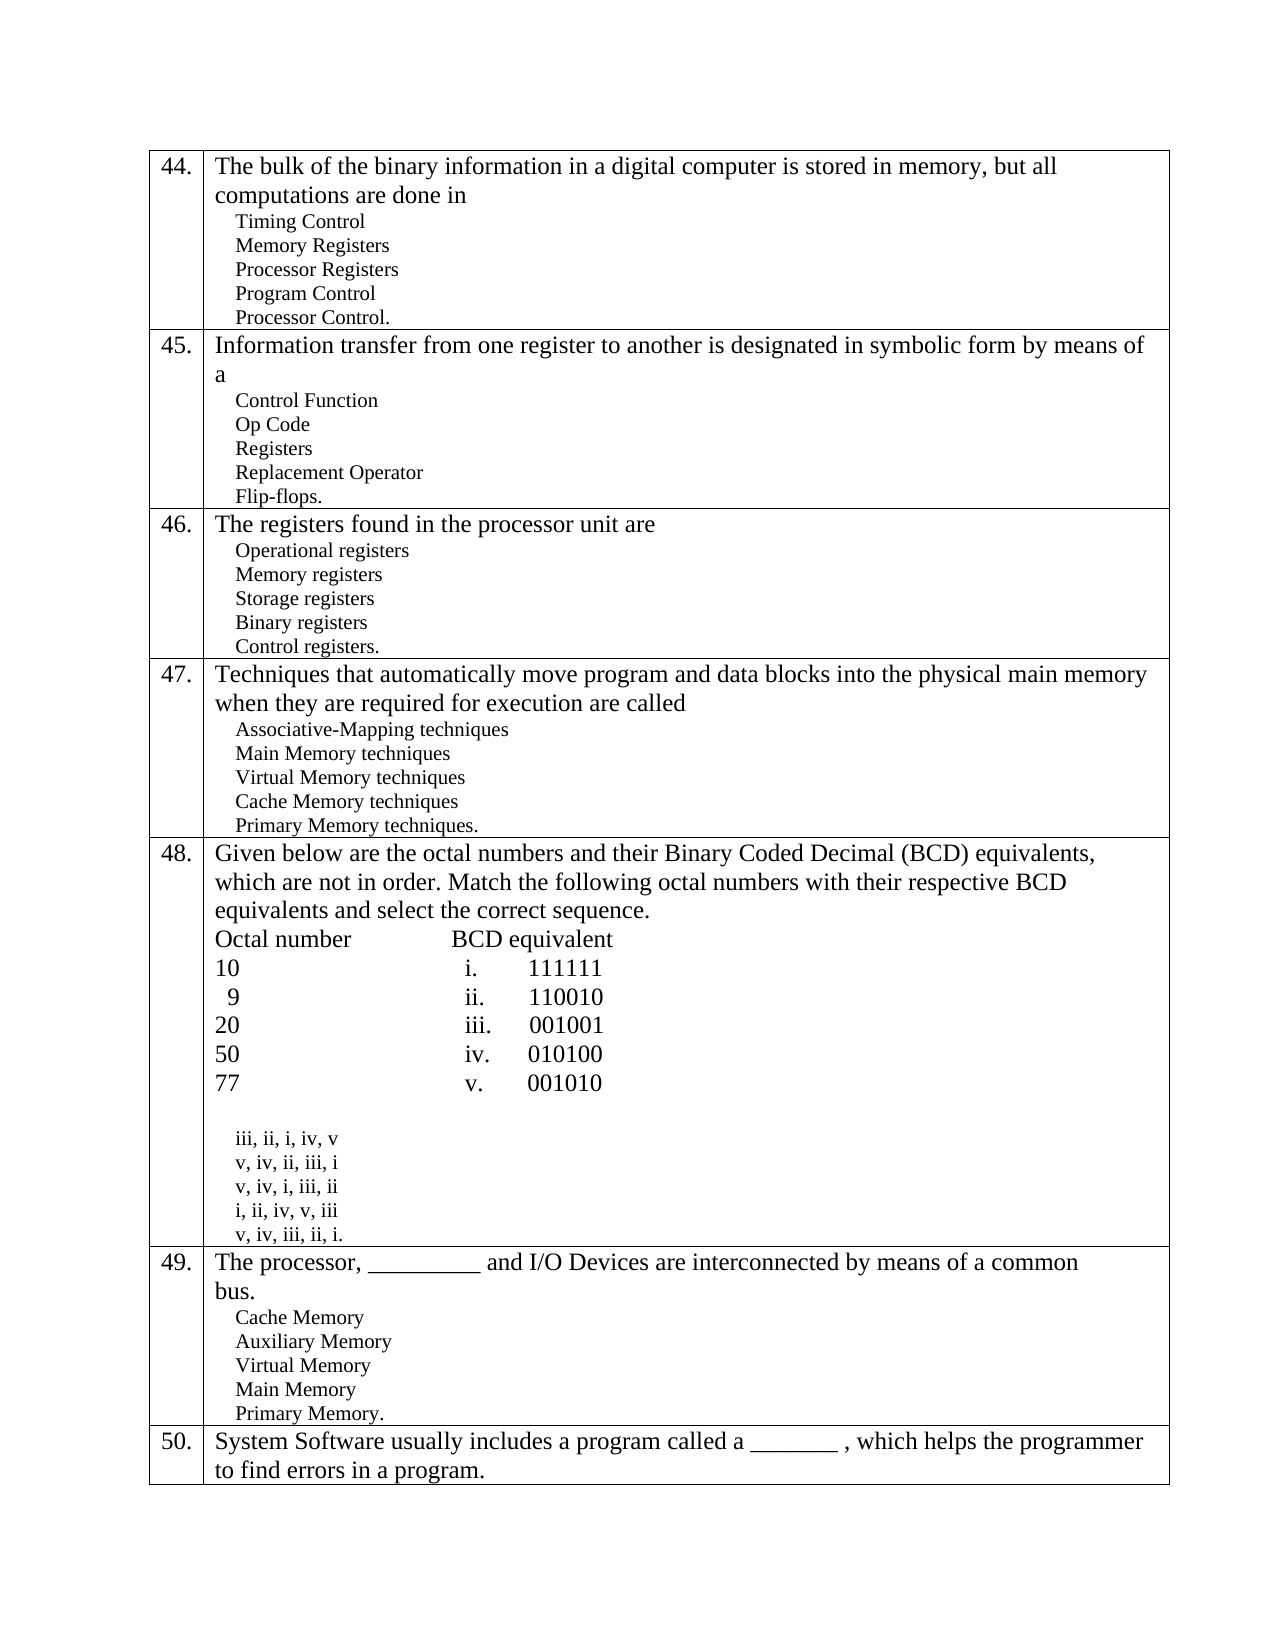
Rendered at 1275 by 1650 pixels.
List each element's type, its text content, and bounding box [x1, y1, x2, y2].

table_cell The registers found in the processor unit are [204, 509, 1169, 658]
table_cell 47. [150, 659, 203, 837]
table_cell The processor, _________ and I/O Devices are interconnected by means of a common bus. [204, 1247, 1169, 1425]
table_cell Given below are the octal numbers and their Binary Coded Decimal (BCD) equivalents, which are not in order. Match the following octal numbers with their respective BCD equivalents and select the correct sequence. Octal number BCD equivalent 10 i. 111111 9 ii. 110010 20 iii. 001001 50 iv. 010100 77 v. 001010 [204, 838, 1169, 1246]
table_cell 44. [150, 151, 203, 329]
table_cell The bulk of the binary information in a digital computer is stored in memory, but all computations are done in [204, 151, 1169, 329]
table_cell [204, 1426, 1169, 1483]
table_cell Techniques that automatically move program and data blocks into the physical main memory when they are required for execution are called [204, 659, 1169, 837]
table_cell 46. [150, 509, 203, 658]
table_cell 45. [150, 330, 203, 508]
table_cell 48. [150, 838, 203, 1246]
table_cell Information transfer from one register to another is designated in symbolic form by means of a [204, 330, 1169, 508]
table_cell 50. [150, 1426, 203, 1483]
table_cell 49. [150, 1247, 203, 1425]
